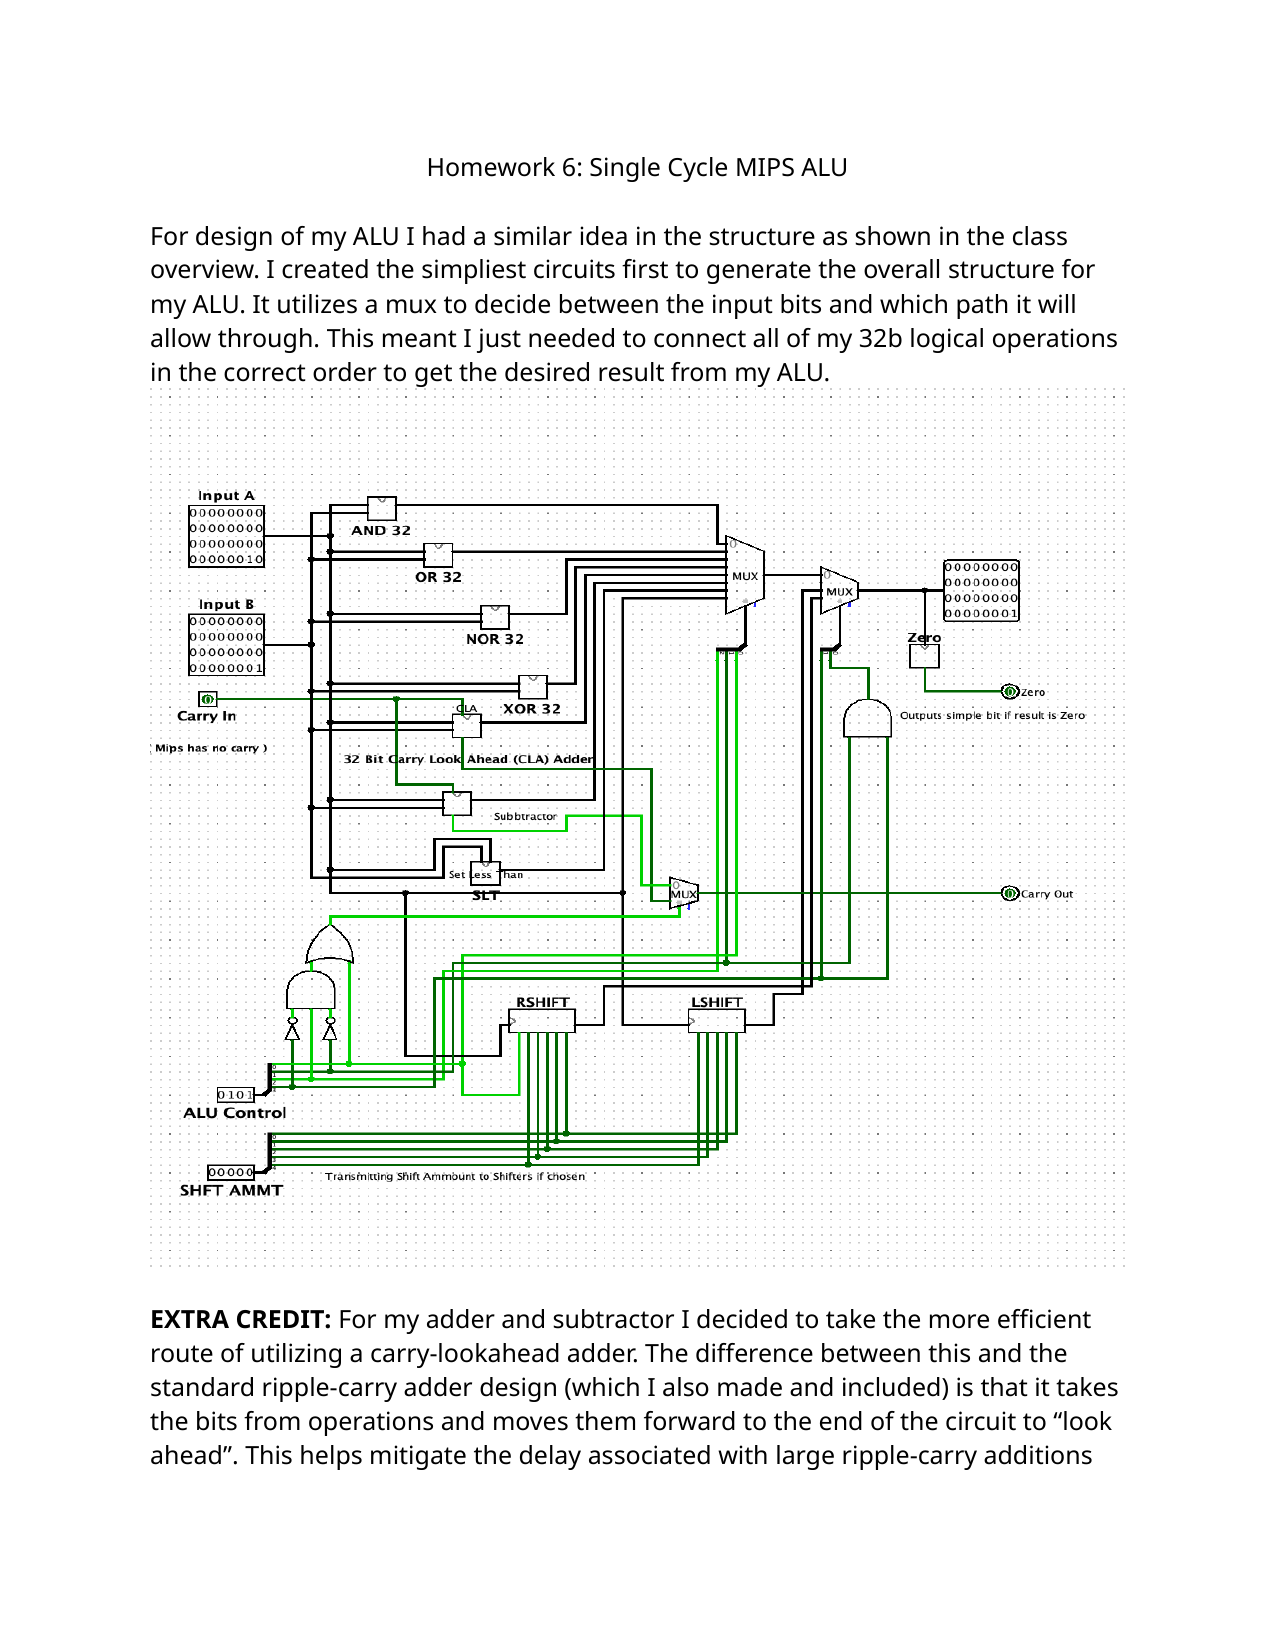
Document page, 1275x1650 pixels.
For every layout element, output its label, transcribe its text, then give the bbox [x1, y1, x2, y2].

text Homework 6: Single Cycle MIPS ALU [150, 150, 1125, 184]
picture [150, 388, 1125, 1268]
text For design of my ALU I had a similar idea in the structure as shown in the class overview. I created the simpliest circuits first to generate the overall structure for my ALU. It utilizes a mux to decide between the input bits and which path it will allow through. This meant I just needed to connect all of my 32b logical operations in the correct order to get the desired result from my ALU. [150, 218, 1125, 388]
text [150, 1302, 1125, 1472]
